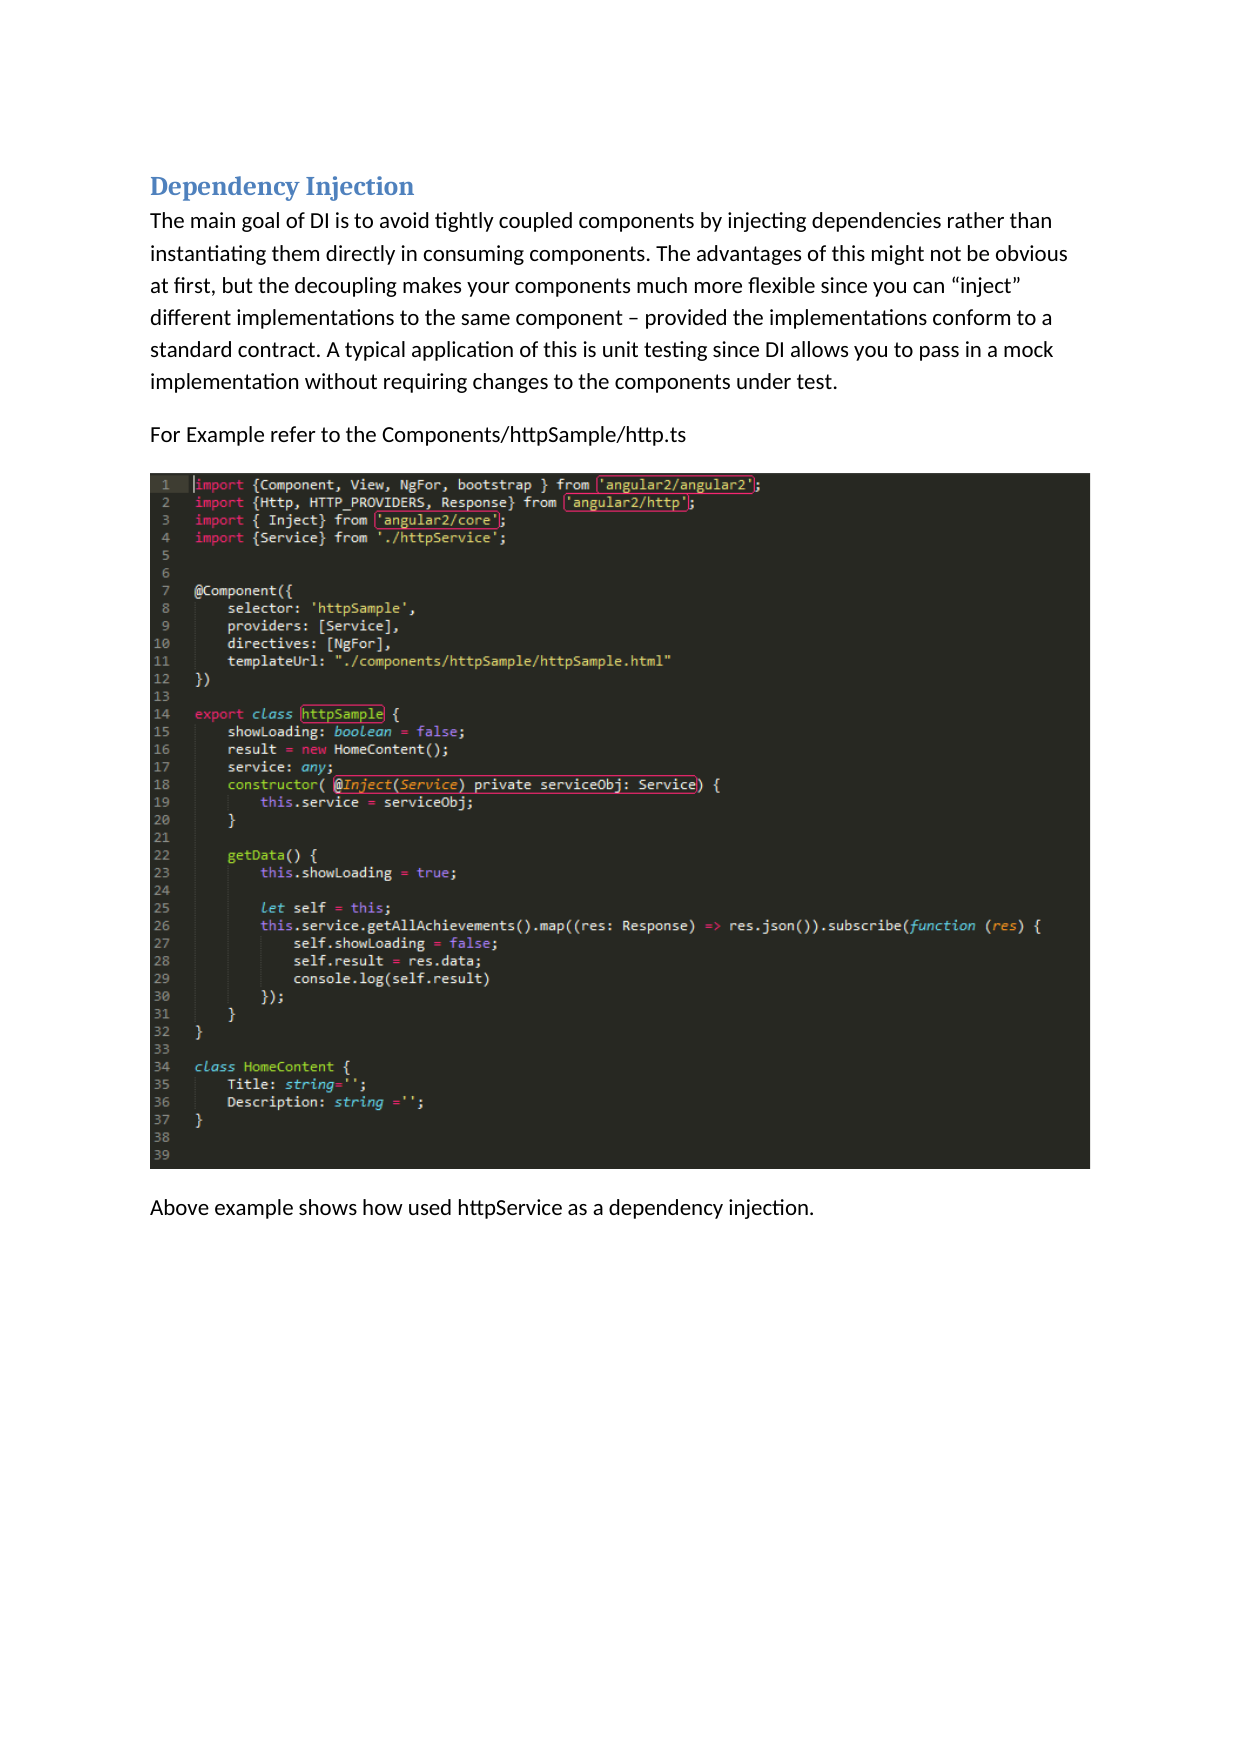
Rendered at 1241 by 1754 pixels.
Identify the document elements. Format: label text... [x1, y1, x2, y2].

picture [150, 473, 1091, 1169]
text The main goal of DI is to avoid tightly coupled components by injecting dependencies rather than instantiating them directly in consuming components. The advantages of this might not be obvious at first, but the decoupling makes your components much more flexible since you can “inject” different implementations to the same component – provided the implementations conform to a standard contract. A typical application of this is unit testing since DI allows you to pass in a mock implementation without requiring changes to the components under test. [150, 207, 1090, 396]
subtitle Dependency Injection [150, 171, 1090, 202]
text For Example refer to the Components/httpSample/http.ts [150, 421, 1090, 448]
text Above example shows how used httpService as a dependency injection. [150, 1193, 1090, 1221]
